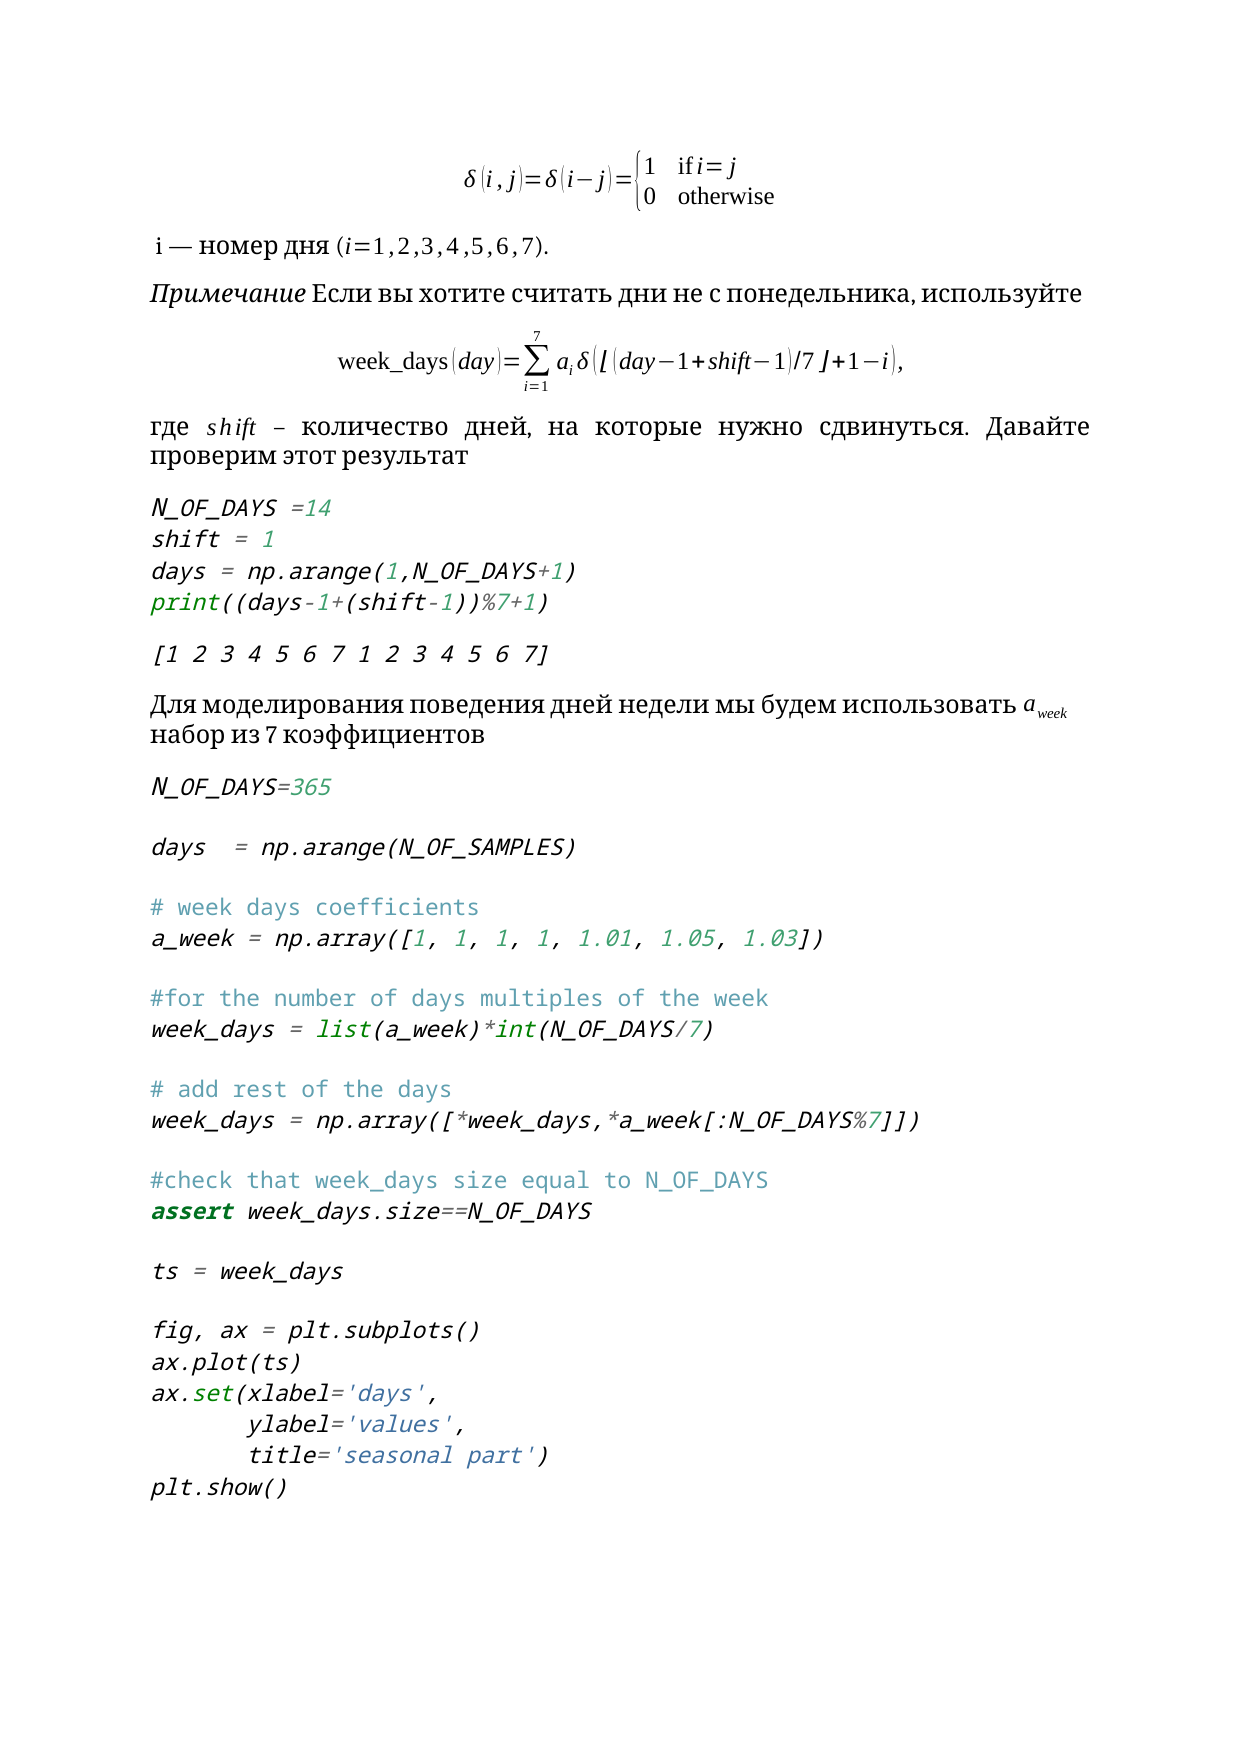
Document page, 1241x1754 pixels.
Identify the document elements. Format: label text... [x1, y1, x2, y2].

text [1 2 3 4 5 6 7 1 2 3 4 5 6 7] [150, 638, 1090, 669]
text N_OF_DAYS=365 days = np.arange(N_OF_SAMPLES) # week days coefficients a_week = np.array([1, 1, 1, 1, 1.01, 1.05, 1.03]) #for the number of days multiples of the week week_days = list(a_week)*int(N_OF_DAYS/7) # add rest of the days week_days = np.array([*week_days,*a_week[:N_OF_DAYS%7]]) #check that week_days size equal to N_OF_DAYS assert week_days.size==N_OF_DAYS ts = week_days fig, ax = plt.subplots() ax.plot(ts) ax.set(xlabel='days', ylabel='values', title='seasonal part') plt.show() [150, 769, 1090, 1502]
text N_OF_DAYS =14 shift = 1 days = np.arange(1,N_OF_DAYS+1) print((days-1+(shift-1))%7+1) [150, 489, 1090, 617]
text Для моделирования поведения дней недели мы будем использовать набор из 7 коэффициентов [150, 690, 1090, 750]
text Примечание Если вы хотите считать дни не с понедельника, используйте [150, 279, 1090, 308]
text i — номер дня (). [150, 232, 1090, 261]
text где – количество дней, на которые нужно сдвинуться. Давайте проверим этот результат [150, 413, 1090, 471]
